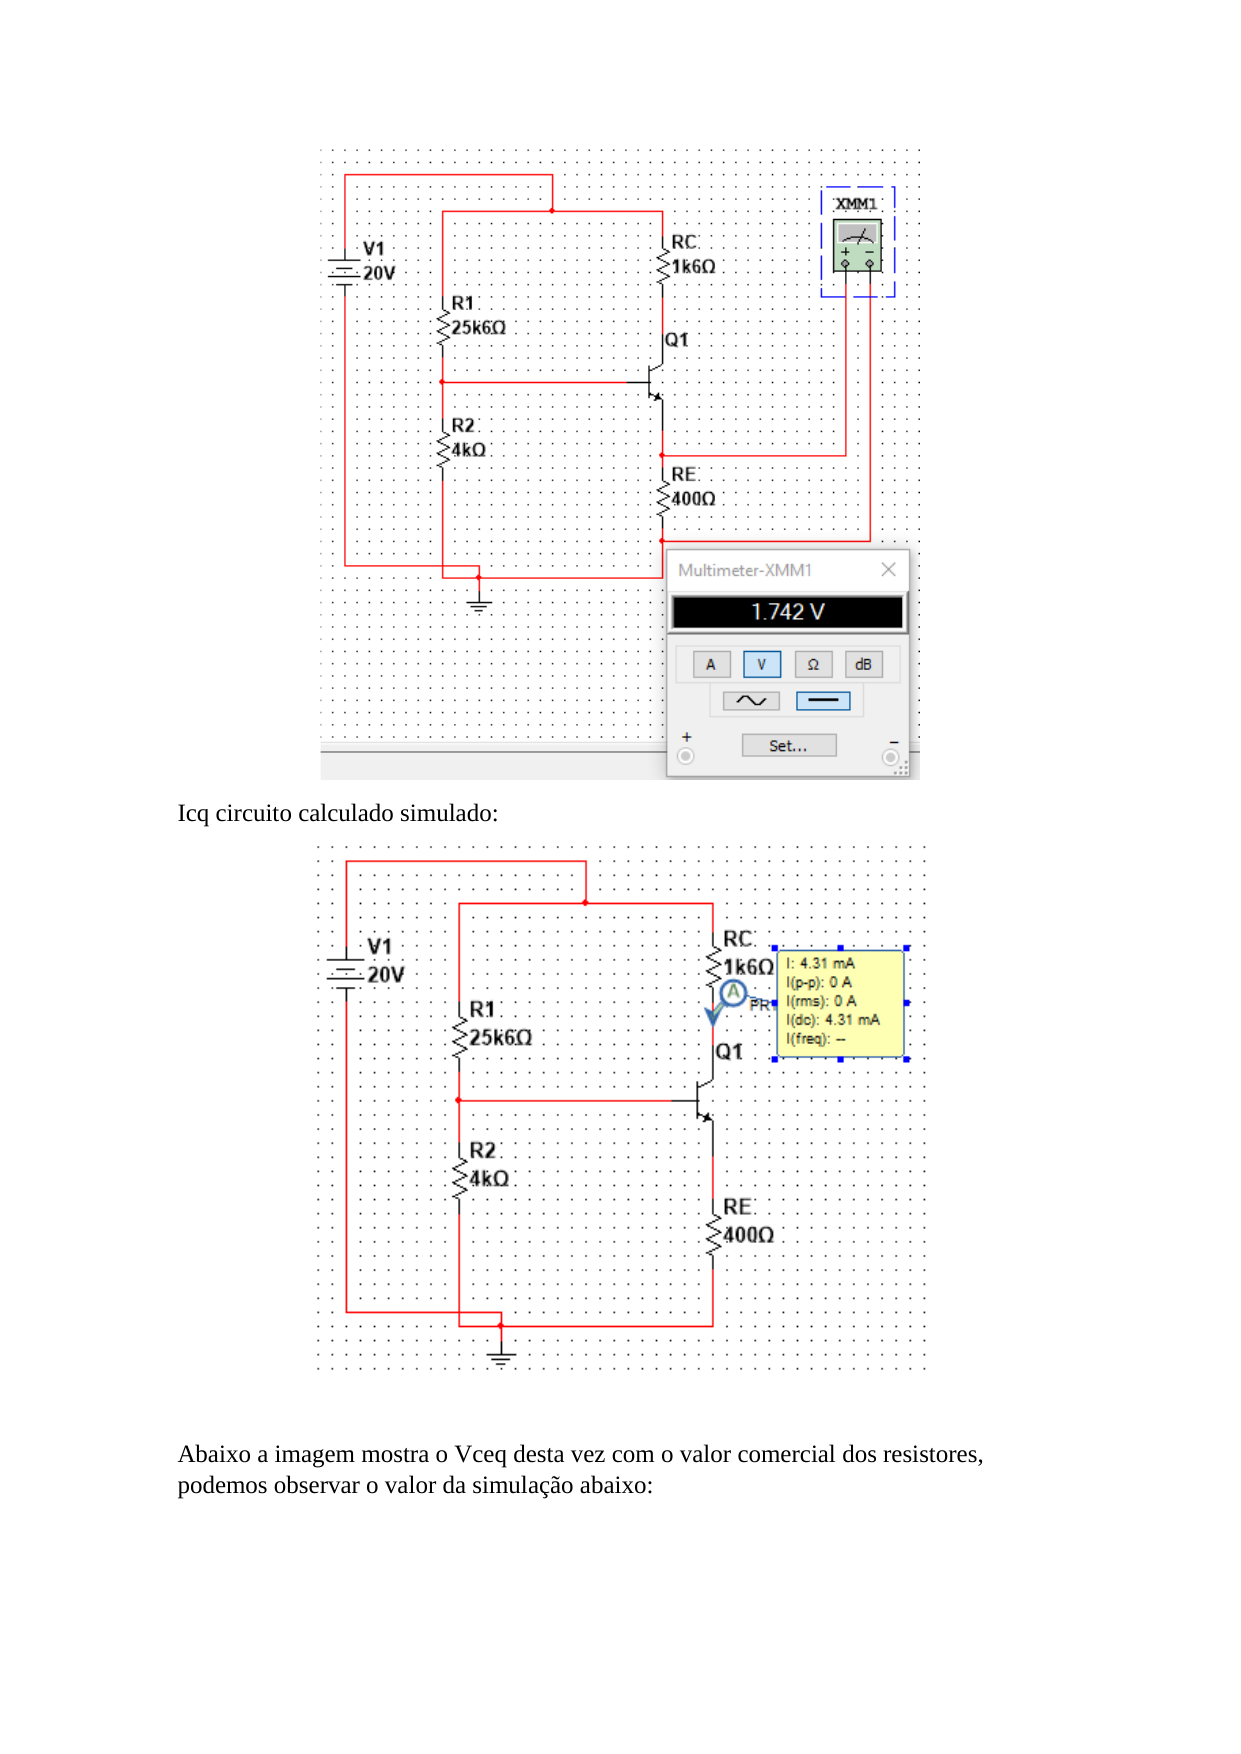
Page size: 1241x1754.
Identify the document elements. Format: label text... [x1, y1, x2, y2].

picture [320, 147, 920, 780]
text Abaixo a imagem mostra o Vceq desta vez com o valor comercial dos resistores, podemos observar o valor da simulação abaixo: [177, 1439, 1063, 1499]
text Icq circuito calculado simulado: [177, 798, 1063, 827]
picture [313, 846, 927, 1373]
